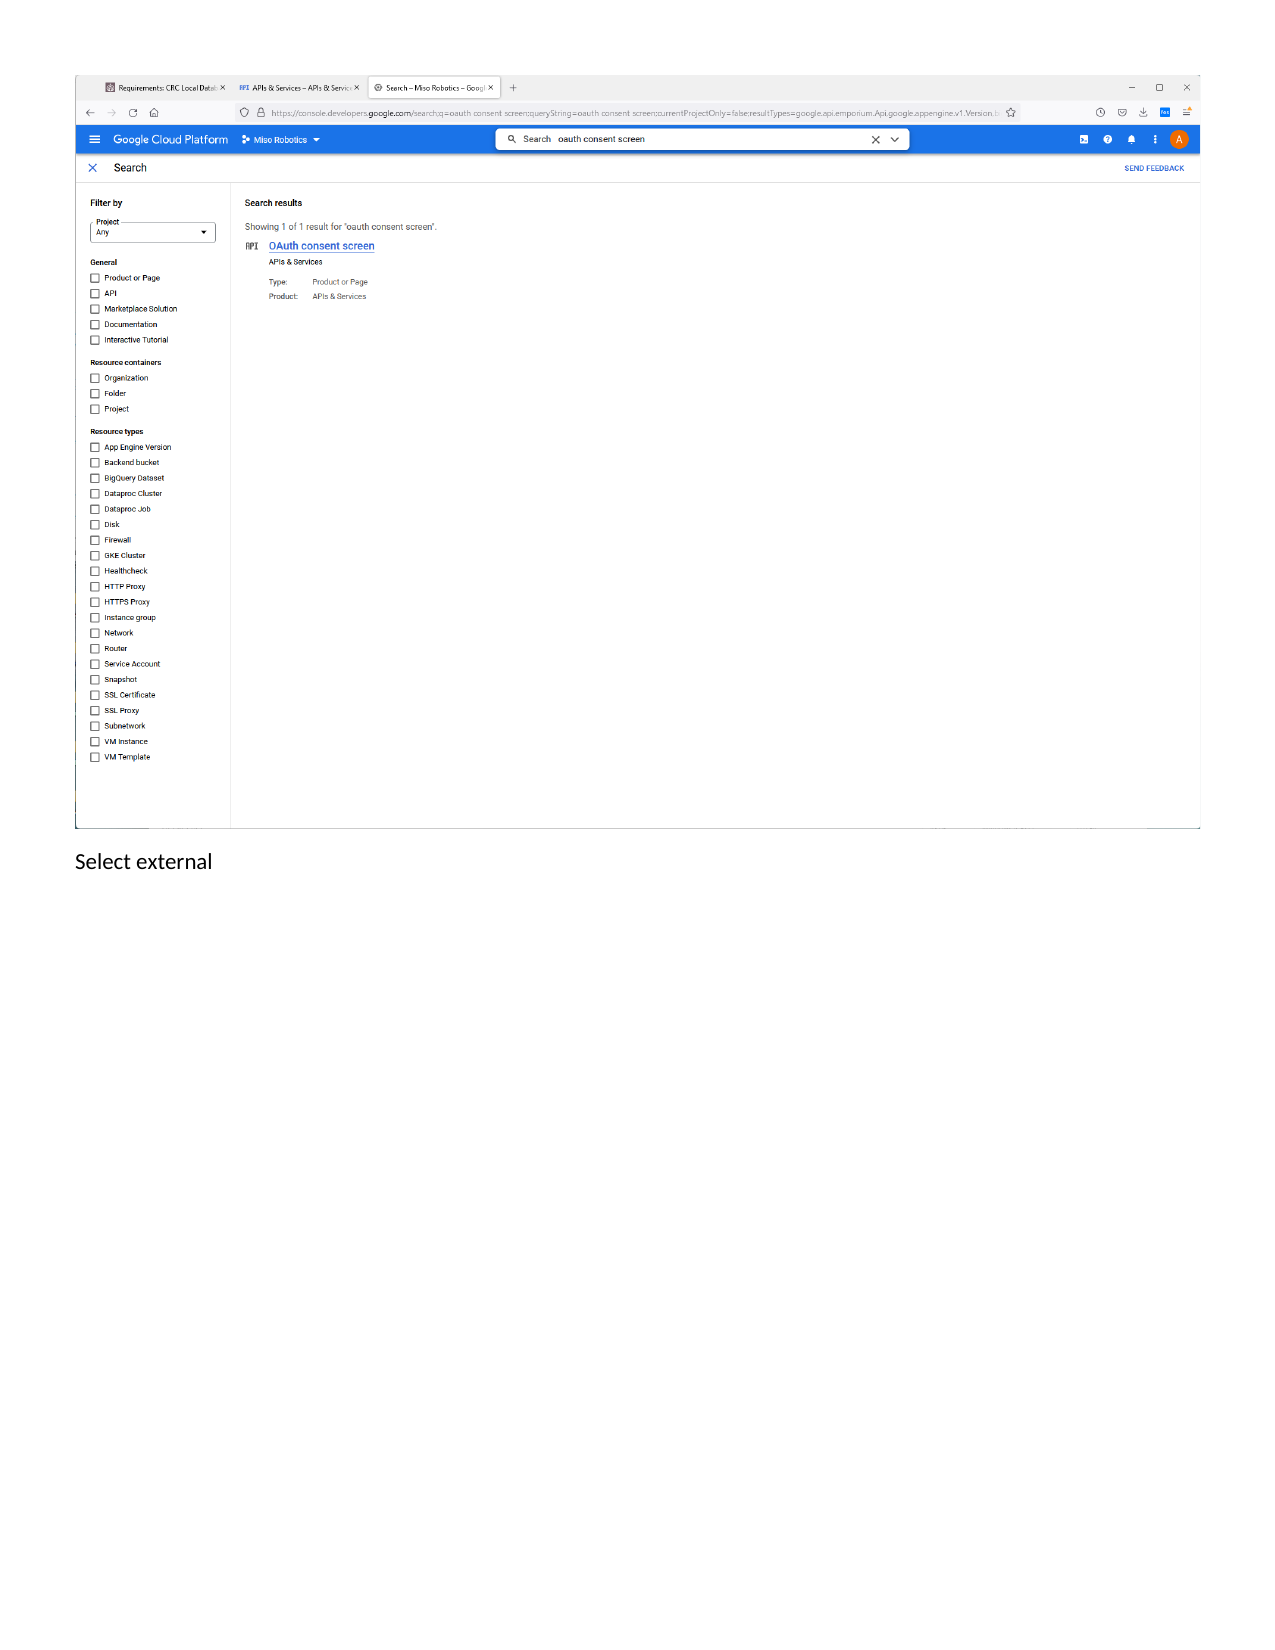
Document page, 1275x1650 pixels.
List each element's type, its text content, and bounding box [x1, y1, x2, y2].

text Select external [75, 847, 1200, 875]
picture [75, 75, 1200, 829]
